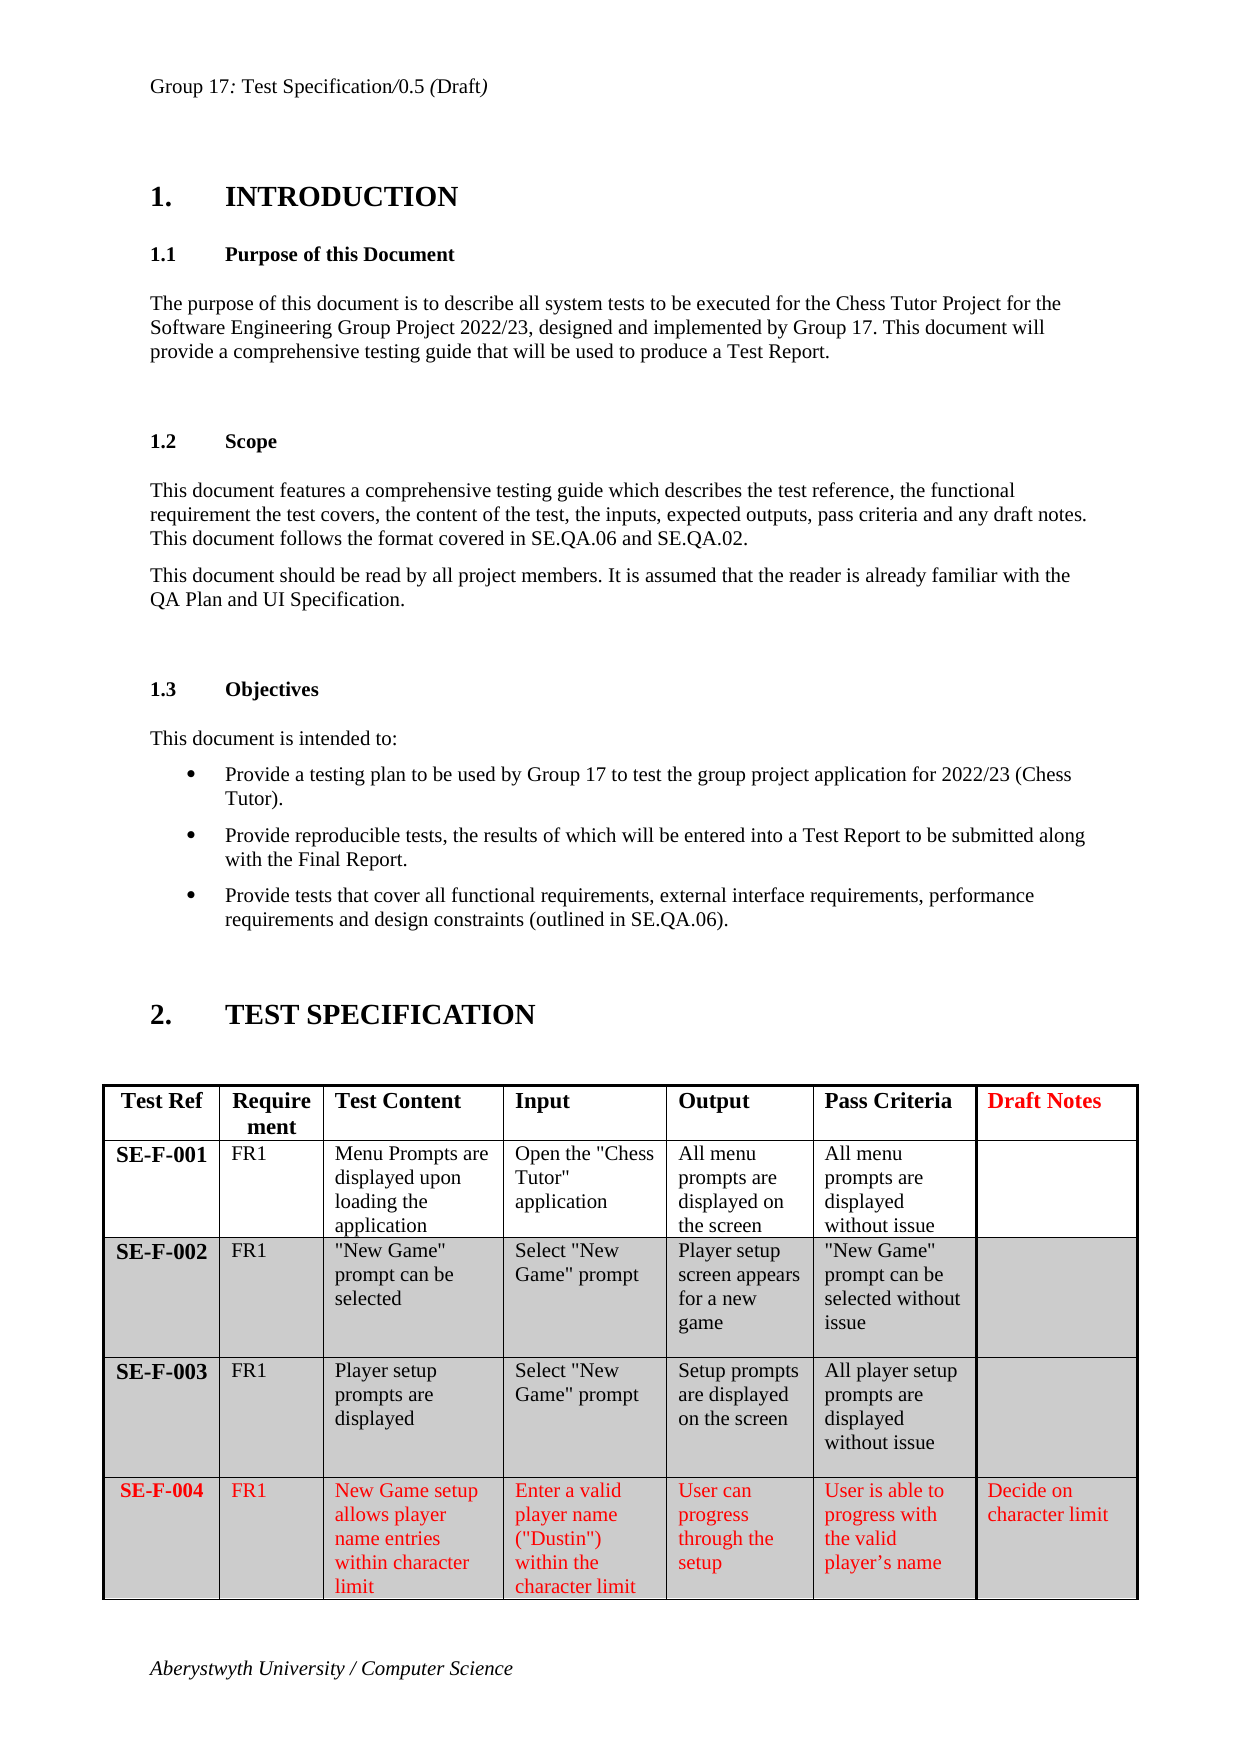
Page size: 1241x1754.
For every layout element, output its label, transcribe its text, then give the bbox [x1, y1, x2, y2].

list Provide tests that cover all functional requirements, external interface requirements, performance requirements and design constraints (outlined in SE.QA.06). [187, 883, 1090, 931]
table_cell "New Game" prompt can be selected [324, 1238, 503, 1357]
table_header Pass Criteria [814, 1087, 975, 1140]
table_cell Select "New Game" prompt [504, 1238, 666, 1357]
table_cell SE-F-002 [105, 1238, 219, 1357]
table_cell Menu Prompts are displayed upon loading the application [324, 1141, 503, 1237]
text The purpose of this document is to describe all system tests to be executed for the Chess Tutor Project for the Software Engineering Group Project 2022/23, designed and implemented by Group 17. This document will provide a comprehensive testing guide that will be used to produce a Test Report. [150, 291, 1090, 363]
table_cell SE-F-004 [105, 1478, 219, 1598]
table_cell "New Game" prompt can be selected without issue [814, 1238, 975, 1357]
table_cell All menu prompts are displayed without issue [814, 1141, 975, 1237]
table_cell Player setup prompts are displayed [324, 1358, 503, 1477]
table_header Draft Notes [978, 1087, 1136, 1140]
table_header Requirement [220, 1087, 323, 1140]
subtitle Scope [150, 429, 1090, 453]
subtitle TEST SPECIFICATION [150, 997, 1090, 1031]
table_header Output [667, 1087, 813, 1140]
table_cell All player setup prompts are displayed without issue [814, 1358, 975, 1477]
table_cell [978, 1358, 1136, 1477]
table_cell User is able to progress with the valid player’s name [814, 1478, 975, 1598]
table_cell All menu prompts are displayed on the screen [667, 1141, 813, 1237]
table_cell SE-F-001 [105, 1141, 219, 1237]
table_cell Enter a valid player name ("Dustin") within the character limit [504, 1478, 666, 1598]
table_cell Select "New Game" prompt [504, 1358, 666, 1477]
table_cell New Game setup allows player name entries within character limit [324, 1478, 503, 1598]
subtitle Purpose of this Document [150, 242, 1090, 266]
text This document should be read by all project members. It is assumed that the reader is already familiar with the QA Plan and UI Specification. [150, 563, 1090, 611]
table_cell FR1 [220, 1358, 323, 1477]
table_cell FR1 [220, 1141, 323, 1237]
table_header Test Content [324, 1087, 503, 1140]
text This document features a comprehensive testing guide which describes the test reference, the functional requirement the test covers, the content of the test, the inputs, expected outputs, pass criteria and any draft notes. This document follows the format covered in SE.QA.06 and SE.QA.02. [150, 478, 1090, 550]
table_cell SE-F-003 [105, 1358, 219, 1477]
table_cell Setup prompts are displayed on the screen [667, 1358, 813, 1477]
subtitle Objectives [150, 676, 1090, 701]
subtitle Introduction [150, 179, 1090, 213]
table_header Test Ref [105, 1087, 219, 1140]
table_header Input [504, 1087, 666, 1140]
table_cell Player setup screen appears for a new game [667, 1238, 813, 1357]
table_cell [978, 1238, 1136, 1357]
table_cell FR1 [220, 1478, 323, 1598]
table_cell FR1 [220, 1238, 323, 1357]
text This document is intended to: [150, 726, 1090, 749]
table_cell [978, 1141, 1136, 1237]
table_cell User can progress through the setup [667, 1478, 813, 1598]
table_cell Decide on character limit [978, 1478, 1136, 1598]
table_cell Open the "Chess Tutor" application [504, 1141, 666, 1237]
list Provide reproducible tests, the results of which will be entered into a Test Report to be submitted along with the Final Report. [187, 823, 1090, 871]
list Provide a testing plan to be used by Group 17 to test the group project application for 2022/23 (Chess Tutor). [187, 762, 1090, 810]
